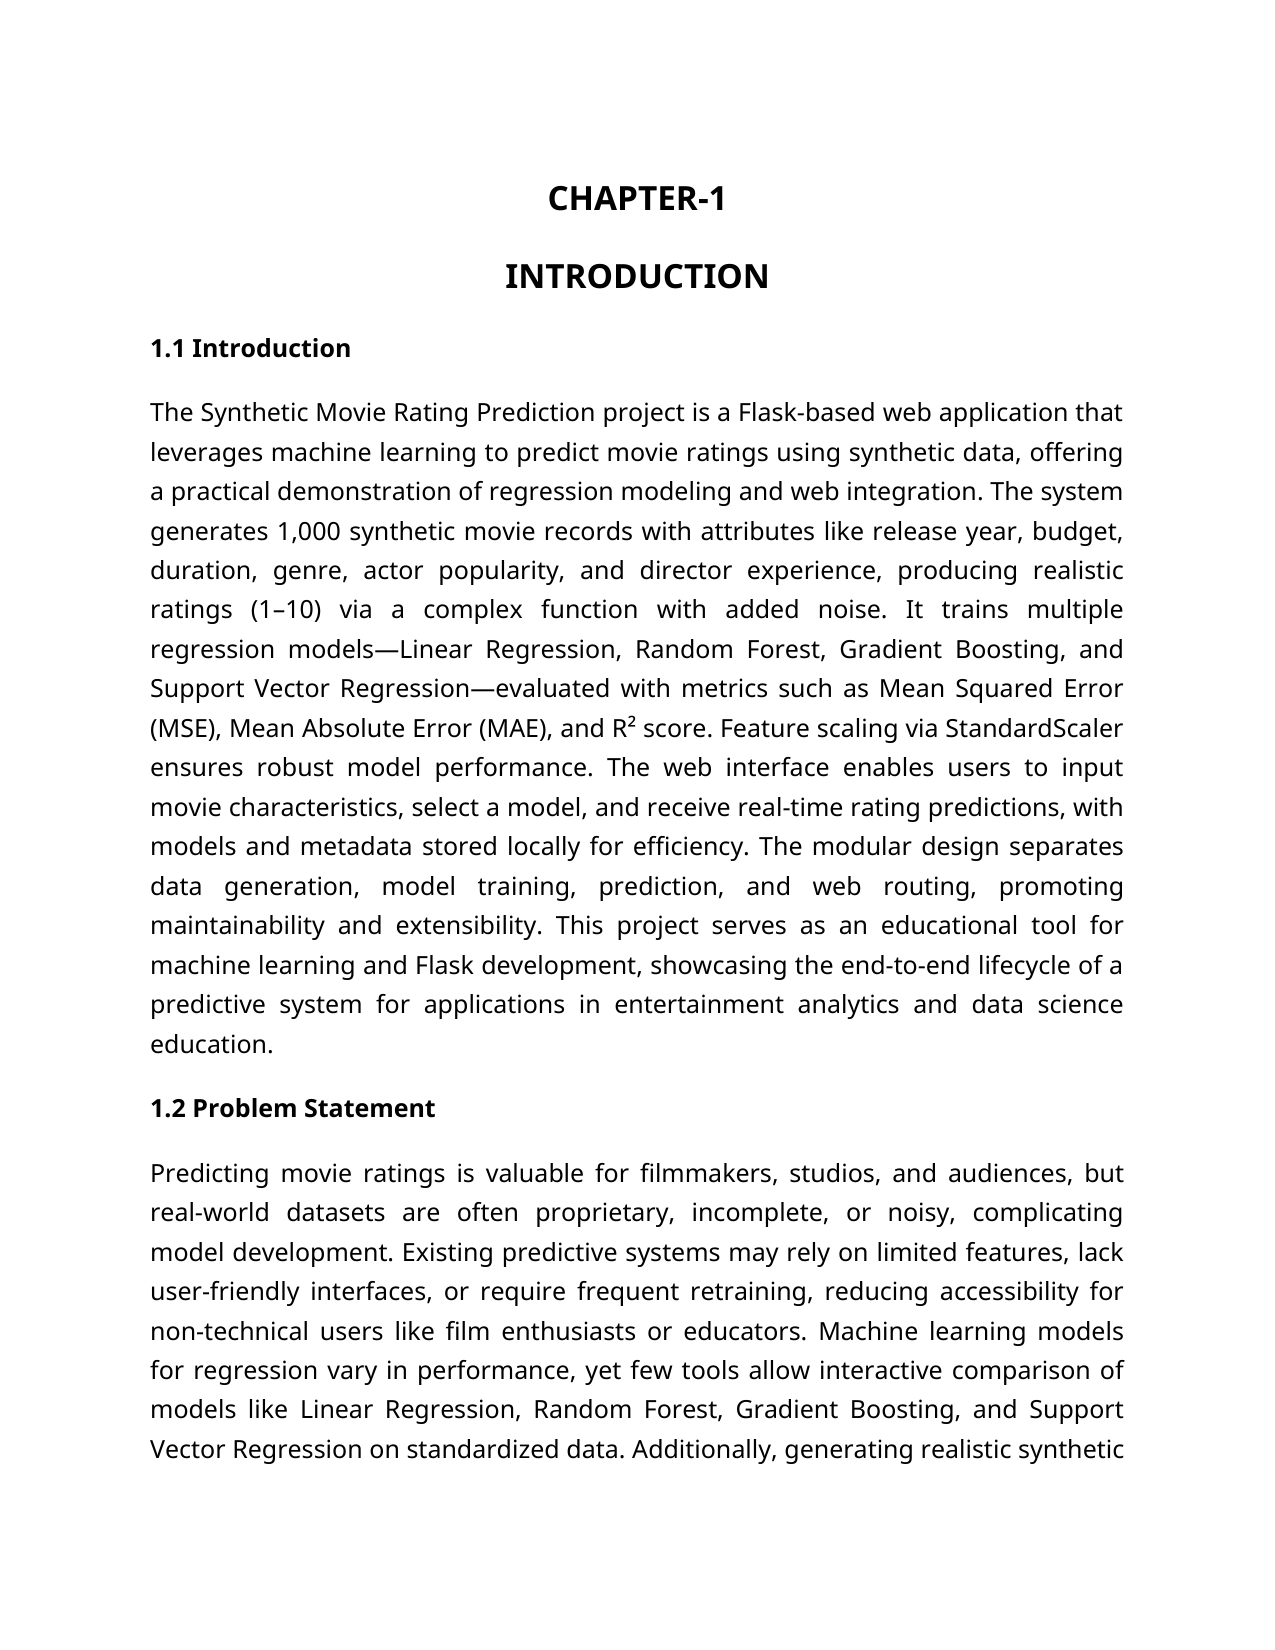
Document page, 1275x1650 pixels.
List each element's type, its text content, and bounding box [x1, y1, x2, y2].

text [150, 1155, 1125, 1466]
text INTRODUCTION [150, 253, 1125, 298]
text The Synthetic Movie Rating Prediction project is a Flask-based web application that leverages machine learning to predict movie ratings using synthetic data, offering a practical demonstration of regression modeling and web integration. The system generates 1,000 synthetic movie records with attributes like release year, budget, duration, genre, actor popularity, and director experience, producing realistic ratings (1–10) via a complex function with added noise. It trains multiple regression models—Linear Regression, Random Forest, Gradient Boosting, and Support Vector Regression—evaluated with metrics such as Mean Squared Error (MSE), Mean Absolute Error (MAE), and R² score. Feature scaling via StandardScaler ensures robust model performance. The web interface enables users to input movie characteristics, select a model, and receive real-time rating predictions, with models and metadata stored locally for efficiency. The modular design separates data generation, model training, prediction, and web routing, promoting maintainability and extensibility. This project serves as an educational tool for machine learning and Flask development, showcasing the end-to-end lifecycle of a predictive system for applications in entertainment analytics and data science education. [150, 395, 1125, 1060]
text 1.2 Problem Statement [150, 1091, 1125, 1125]
text CHAPTER-1 [150, 175, 1125, 220]
text 1.1 Introduction [150, 330, 1125, 364]
